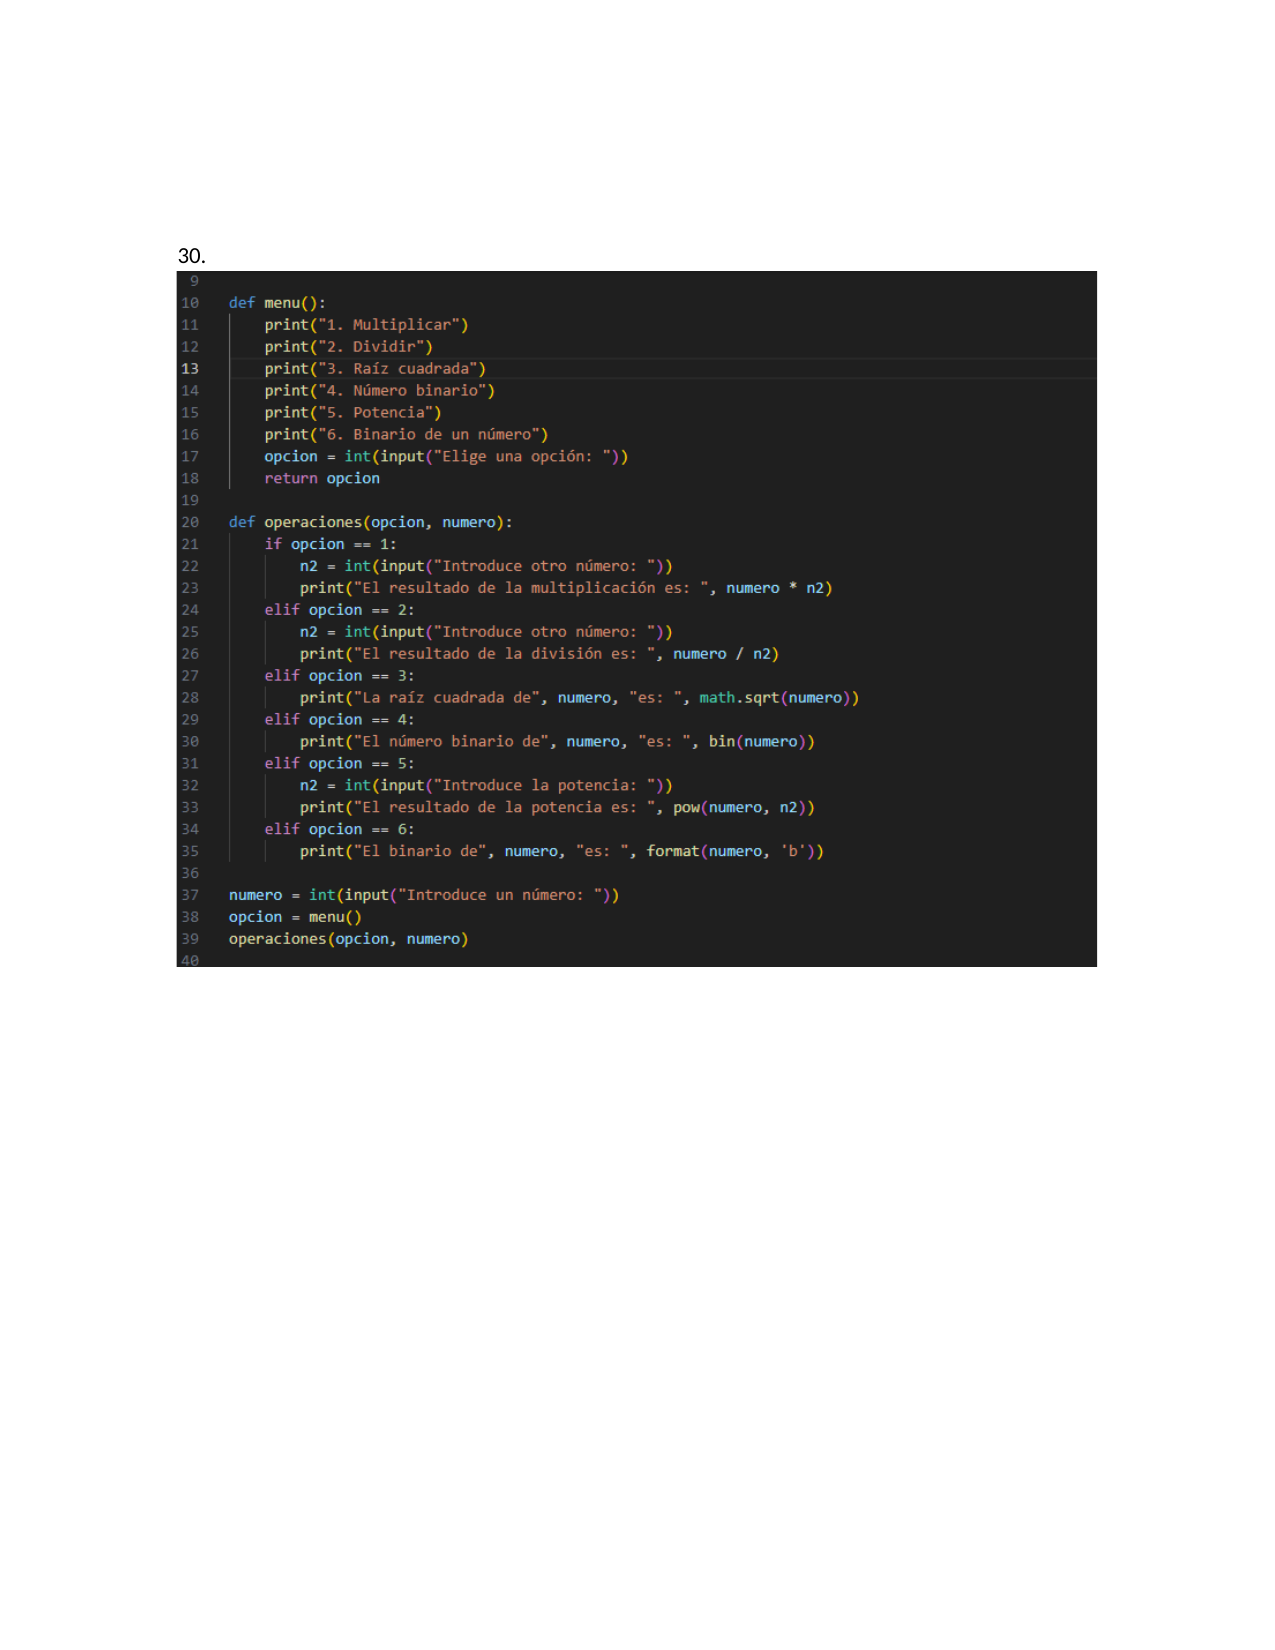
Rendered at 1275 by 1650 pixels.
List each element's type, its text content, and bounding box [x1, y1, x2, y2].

text 30. [177, 241, 1098, 269]
picture [176, 271, 1098, 967]
